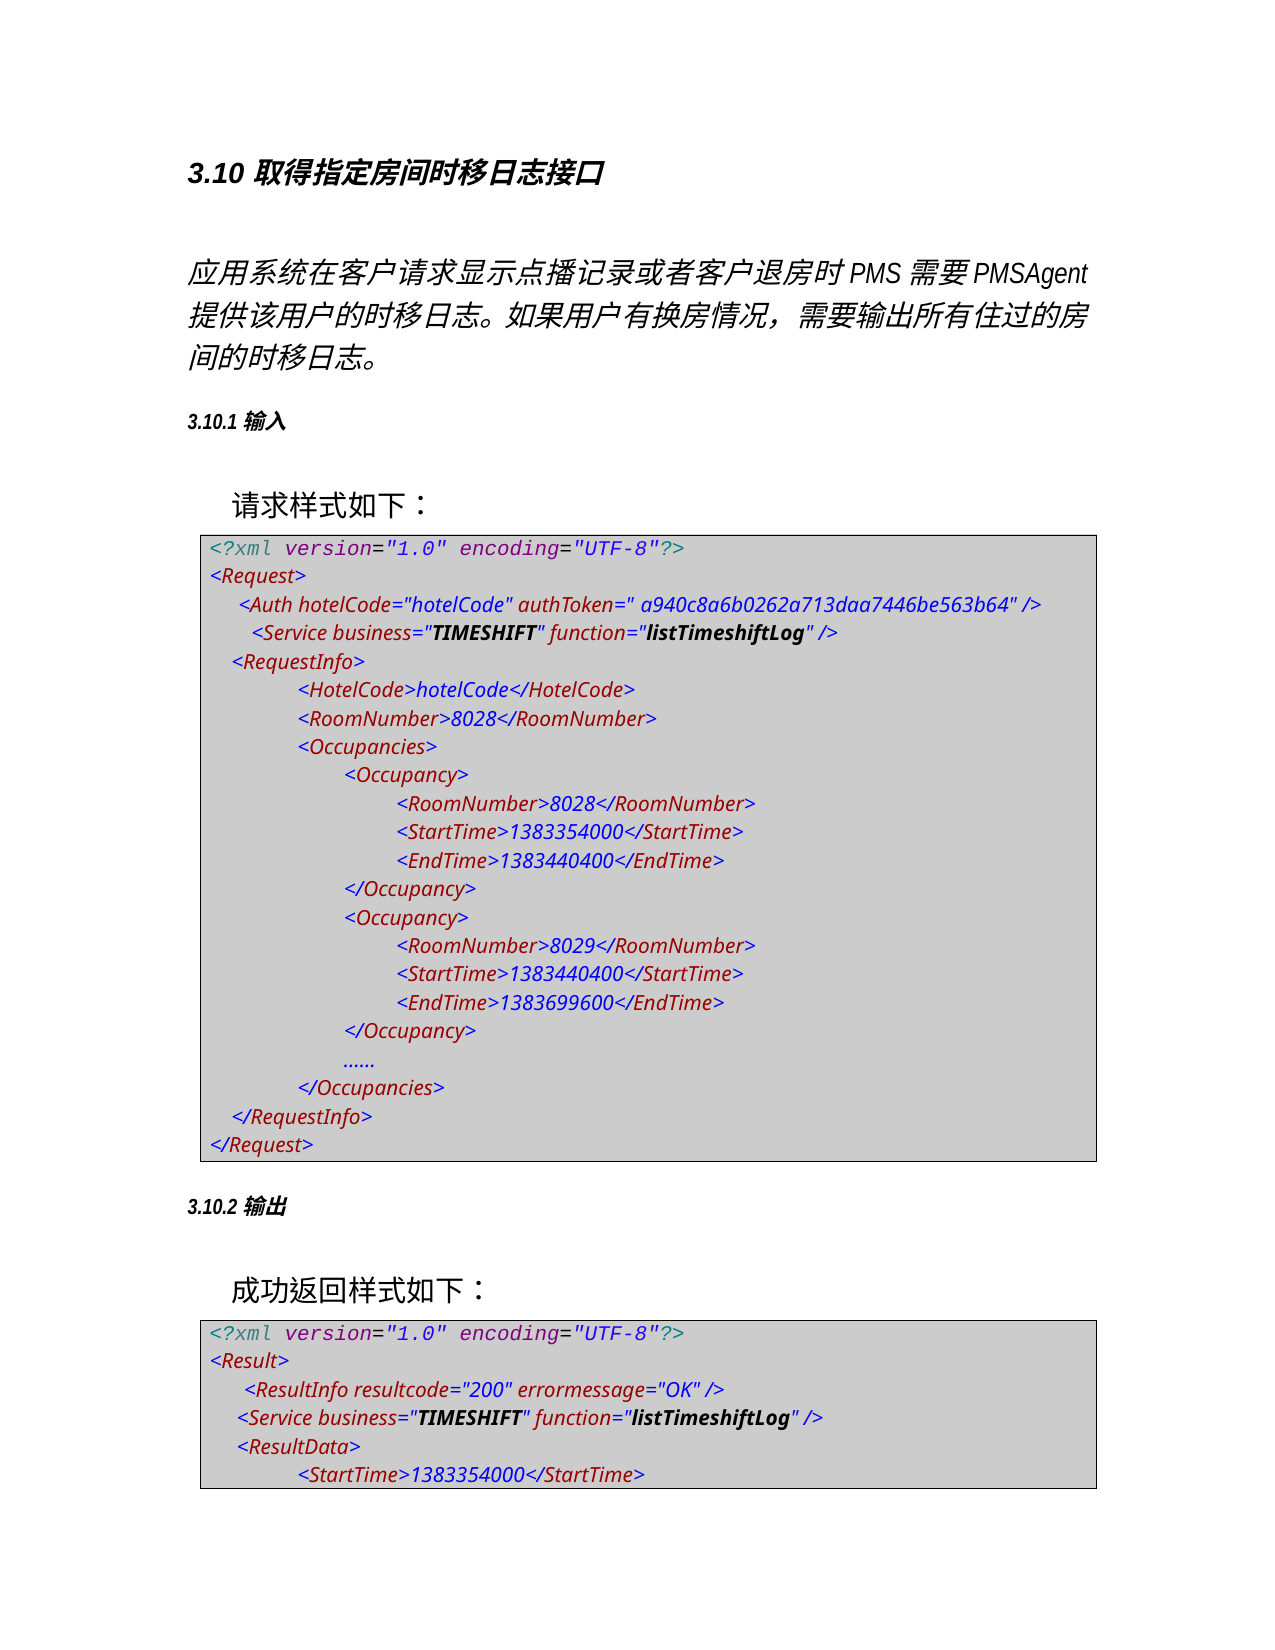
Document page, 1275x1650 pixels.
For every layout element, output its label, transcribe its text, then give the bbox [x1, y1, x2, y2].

text 应用系统在客户请求显示点播记录或者客户退房时PMS需要PMSAgent提供该用户的时移日志。如果用户有换房情况，需要输出所有住过的房间的时移日志。 [187, 249, 1087, 376]
text </Request> [201, 1126, 1096, 1160]
text <EndTime>1383440400</EndTime> [201, 842, 1096, 870]
text <RequestInfo> [201, 643, 1096, 671]
text <Request> [201, 557, 1096, 586]
text <Service business="TIMESHIFT" function="listTimeshiftLog" /> [201, 614, 1096, 643]
text <ResultData> [201, 1428, 1096, 1456]
text <Auth hotelCode="hotelCode" authToken=" a940c8a6b0262a713daa7446be563b64" /> [201, 586, 1096, 614]
subtitle 3.10 取得指定房间时移日志接口 [187, 150, 1087, 192]
text </Occupancies> [201, 1069, 1096, 1098]
text 成功返回样式如下： [231, 1269, 1087, 1309]
text <RoomNumber>8028</RoomNumber> [201, 700, 1096, 728]
text <StartTime>1383440400</StartTime> [201, 956, 1096, 984]
text <Service business="TIMESHIFT" function="listTimeshiftLog" /> [201, 1399, 1096, 1428]
text <StartTime>1383354000</StartTime> [201, 1456, 1096, 1487]
text <RoomNumber>8028</RoomNumber> [201, 785, 1096, 813]
text <?xml version="1.0" encoding="UTF-8"?> [201, 535, 1096, 557]
text <EndTime>1383699600</EndTime> [201, 984, 1096, 1013]
text <Occupancy> [201, 757, 1096, 785]
text …… [201, 1041, 1096, 1069]
text <Occupancy> [201, 899, 1096, 927]
text <StartTime>1383354000</StartTime> [201, 813, 1096, 842]
text </RequestInfo> [201, 1098, 1096, 1126]
subtitle 3.10.1 输入 [187, 403, 1087, 435]
text <HotelCode>hotelCode</HotelCode> [201, 671, 1096, 700]
text <ResultInfo resultcode="200" errormessage="OK" /> [201, 1371, 1096, 1399]
subtitle 3.10.2 输出 [187, 1188, 1087, 1220]
text 请求样式如下： [231, 484, 1087, 524]
text <RoomNumber>8029</RoomNumber> [201, 927, 1096, 956]
text </Occupancy> [201, 1013, 1096, 1041]
text <Occupancies> [201, 728, 1096, 757]
text <Result> [201, 1342, 1096, 1371]
text <?xml version="1.0" encoding="UTF-8"?> [201, 1320, 1096, 1342]
text </Occupancy> [201, 870, 1096, 899]
